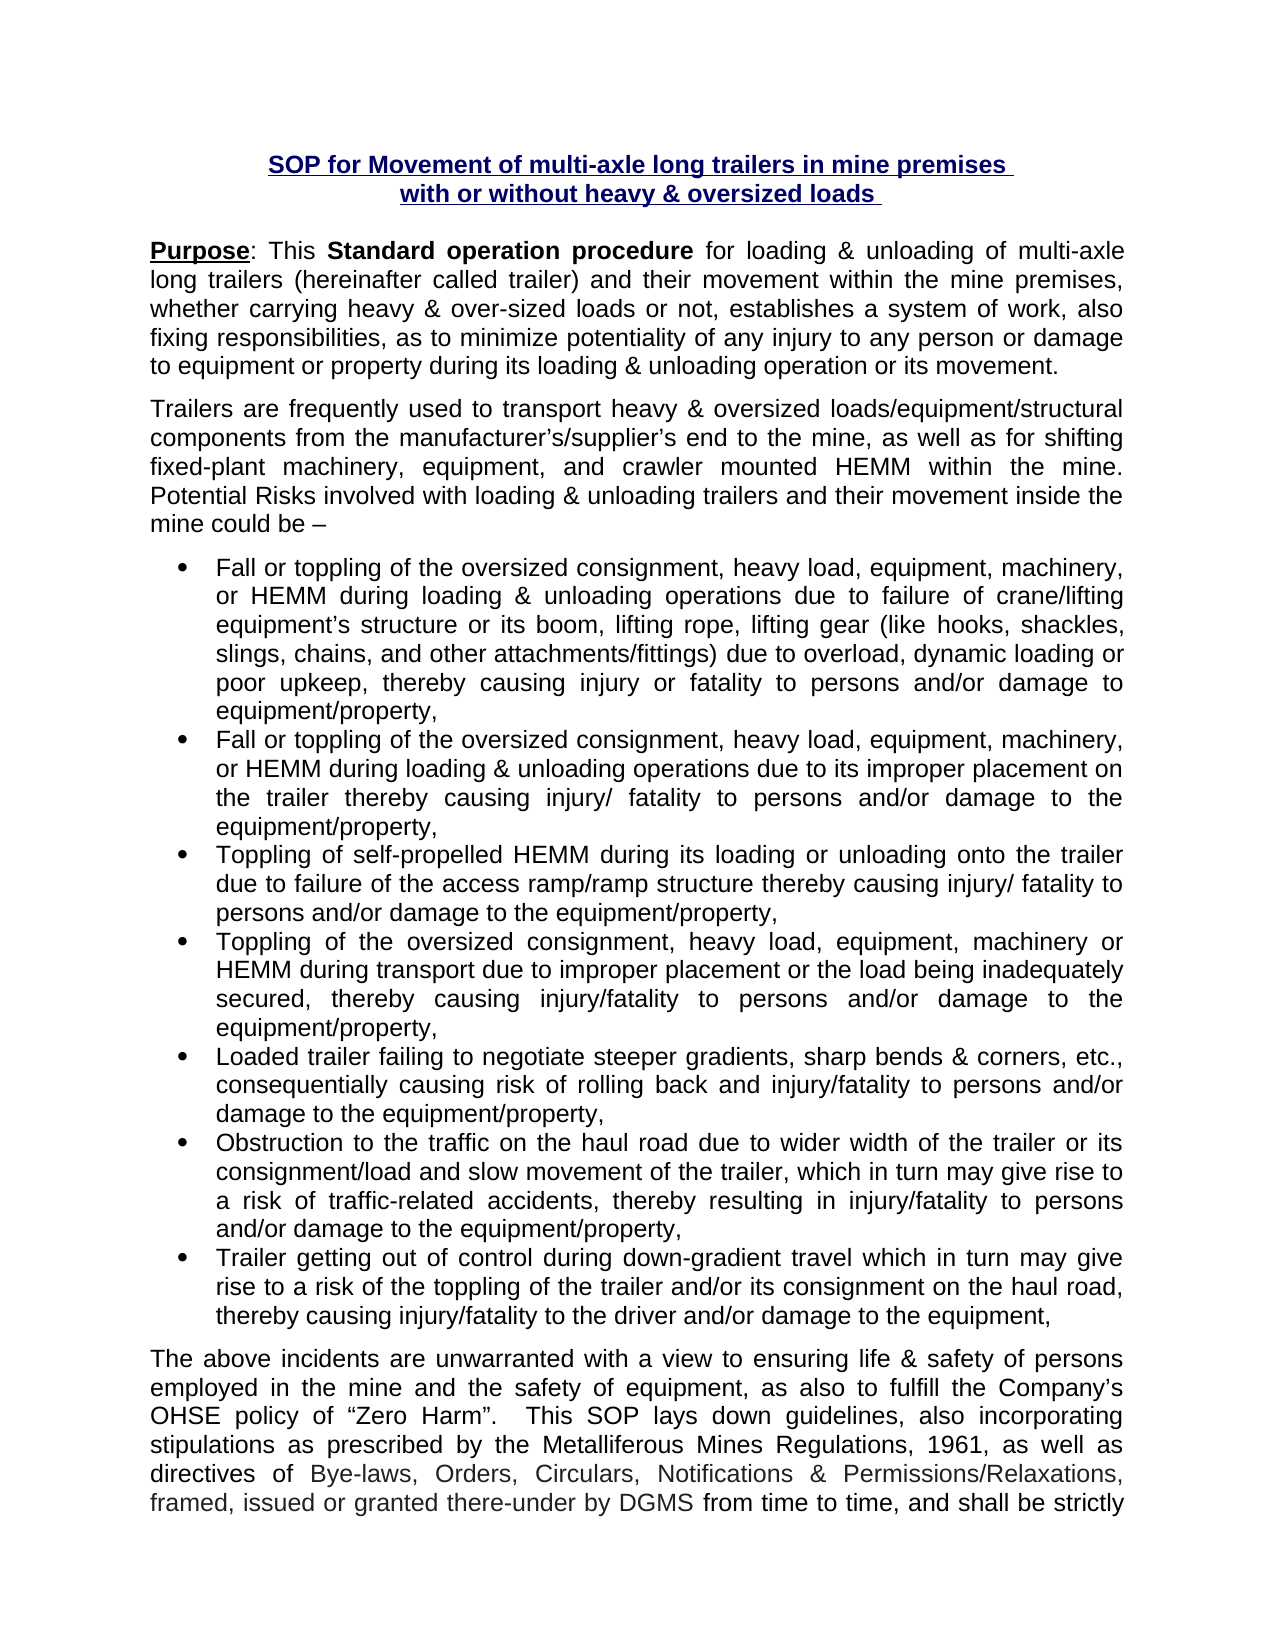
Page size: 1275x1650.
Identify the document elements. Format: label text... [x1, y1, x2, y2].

text Trailers are frequently used to transport heavy & oversized loads/equipment/structural components from the manufacturer’s/supplier’s end to the mine, as well as for shifting fixed-plant machinery, equipment, and crawler mounted HEMM within the mine. Potential Risks involved with loading & unloading trailers and their movement inside the mine could be – [150, 394, 1125, 538]
list Toppling of self-propelled HEMM during its loading or unloading onto the trailer due to failure of the access ramp/ramp structure thereby causing injury/ fatality to persons and/or damage to the equipment/property, [178, 840, 1125, 927]
text Purpose: This Standard operation procedure for loading & unloading of multi-axle long trailers (hereinafter called trailer) and their movement within the mine premises, whether carrying heavy & over-sized loads or not, establishes a system of work, also fixing responsibilities, as to minimize potentiality of any injury to any person or damage to equipment or property during its loading & unloading operation or its movement. [150, 236, 1125, 380]
list Toppling of the oversized consignment, heavy load, equipment, machinery or HEMM during transport due to improper placement or the load being inadequately secured, thereby causing injury/fatality to persons and/or damage to the equipment/property, [178, 927, 1125, 1042]
list Loaded trailer failing to negotiate steeper gradients, sharp bends & corners, etc., consequentially causing risk of rolling back and injury/fatality to persons and/or damage to the equipment/property, [178, 1042, 1125, 1128]
list Trailer getting out of control during down-gradient travel which in turn may give rise to a risk of the toppling of the trailer and/or its consignment on the haul road, thereby causing injury/fatality to the driver and/or damage to the equipment, [178, 1243, 1125, 1329]
list Fall or toppling of the oversized consignment, heavy load, equipment, machinery, or HEMM during loading & unloading operations due to failure of crane/lifting equipment’s structure or its boom, lifting rope, lifting gear (like hooks, shackles, slings, chains, and other attachments/fittings) due to overload, dynamic loading or poor upkeep, thereby causing injury or fatality to persons and/or damage to equipment/property, [178, 552, 1125, 725]
subtitle with or without heavy & oversized loads [150, 179, 1125, 207]
subtitle SOP for Movement of multi-axle long trailers in mine premises [150, 150, 1125, 179]
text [150, 1344, 1125, 1516]
list Fall or toppling of the oversized consignment, heavy load, equipment, machinery, or HEMM during loading & unloading operations due to its improper placement on the trailer thereby causing injury/ fatality to persons and/or damage to the equipment/property, [178, 725, 1125, 840]
list Obstruction to the traffic on the haul road due to wider width of the trailer or its consignment/load and slow movement of the trailer, which in turn may give rise to a risk of traffic-related accidents, thereby resulting in injury/fatality to persons and/or damage to the equipment/property, [178, 1128, 1125, 1243]
